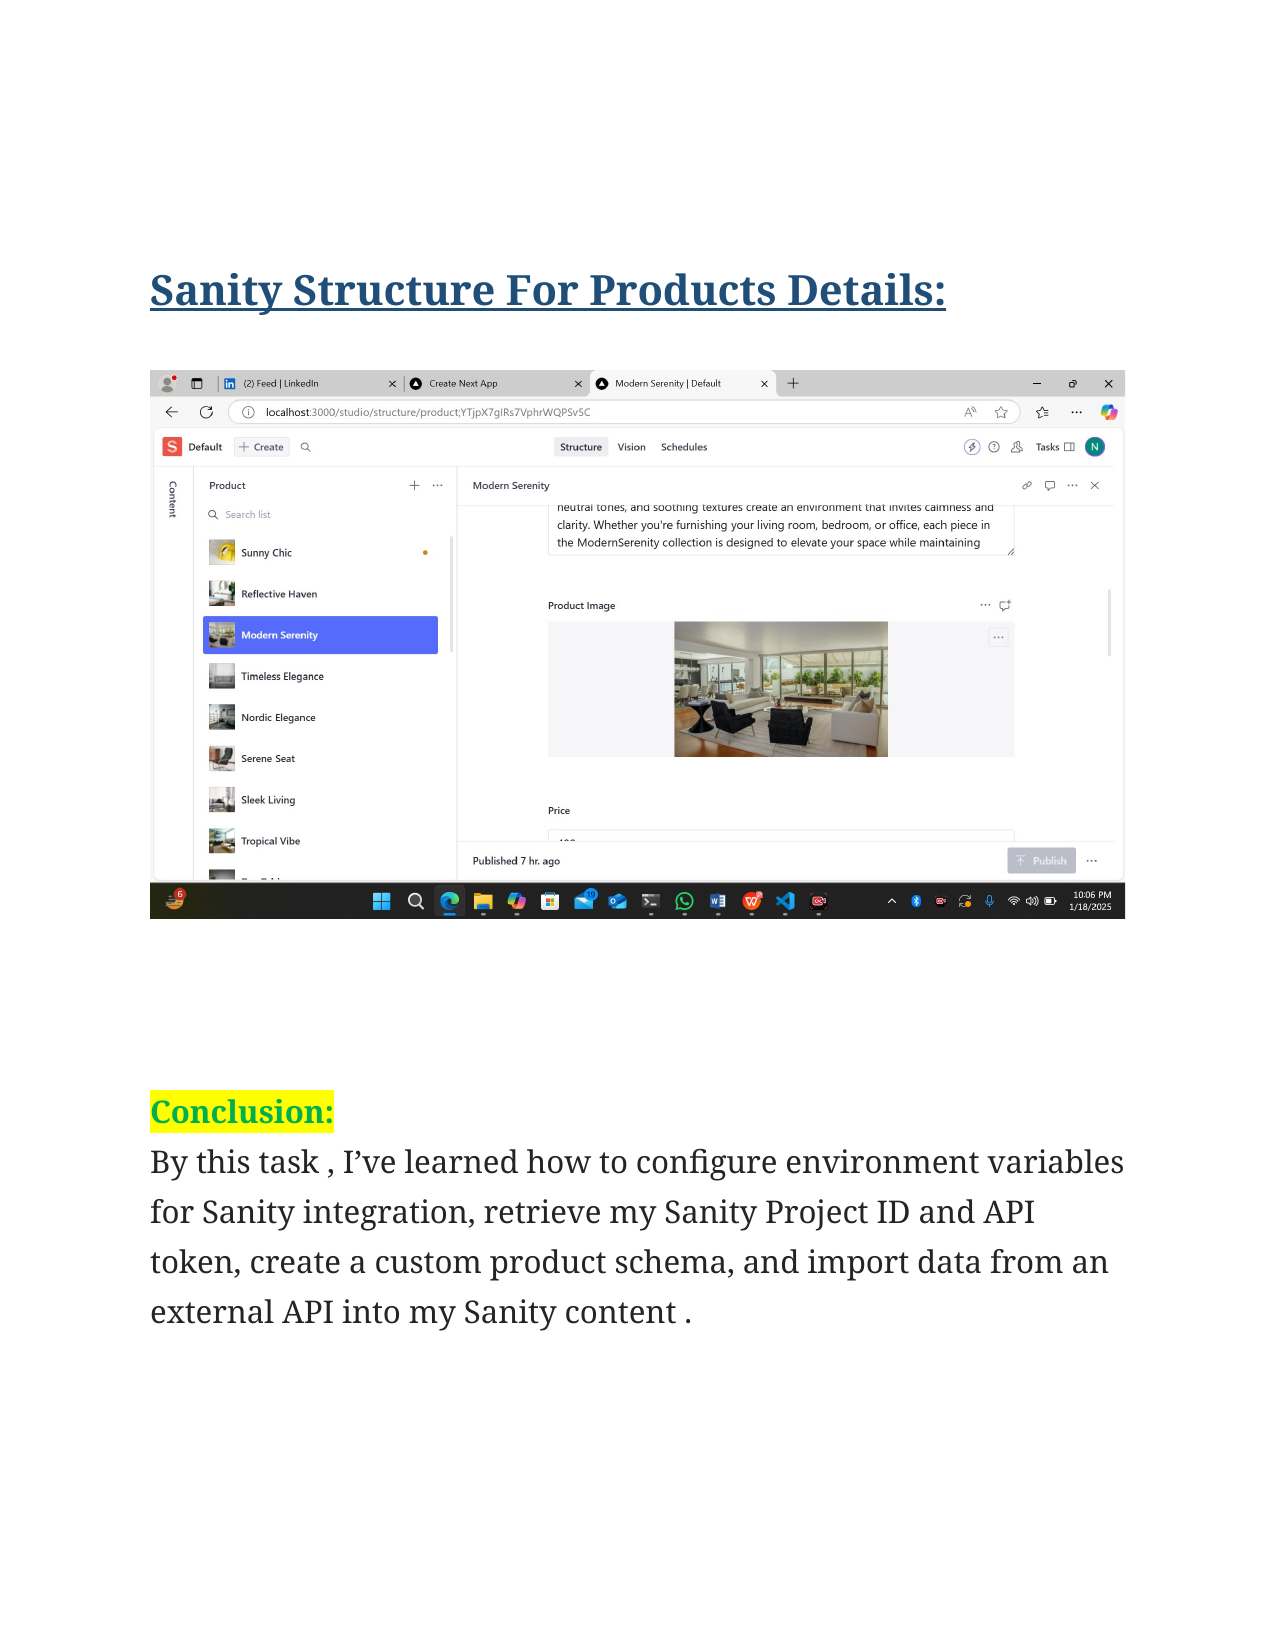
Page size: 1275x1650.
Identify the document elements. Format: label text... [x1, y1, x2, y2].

picture [150, 370, 1125, 919]
text Sanity Structure For Products Details: [150, 260, 1125, 317]
text Conclusion: By this task , I’ve learned how to configure environment variables for Sanity integration, retrieve my Sanity Project ID and API token, create a custom product schema, and import data from an external API into my Sanity content . [150, 1083, 1125, 1333]
